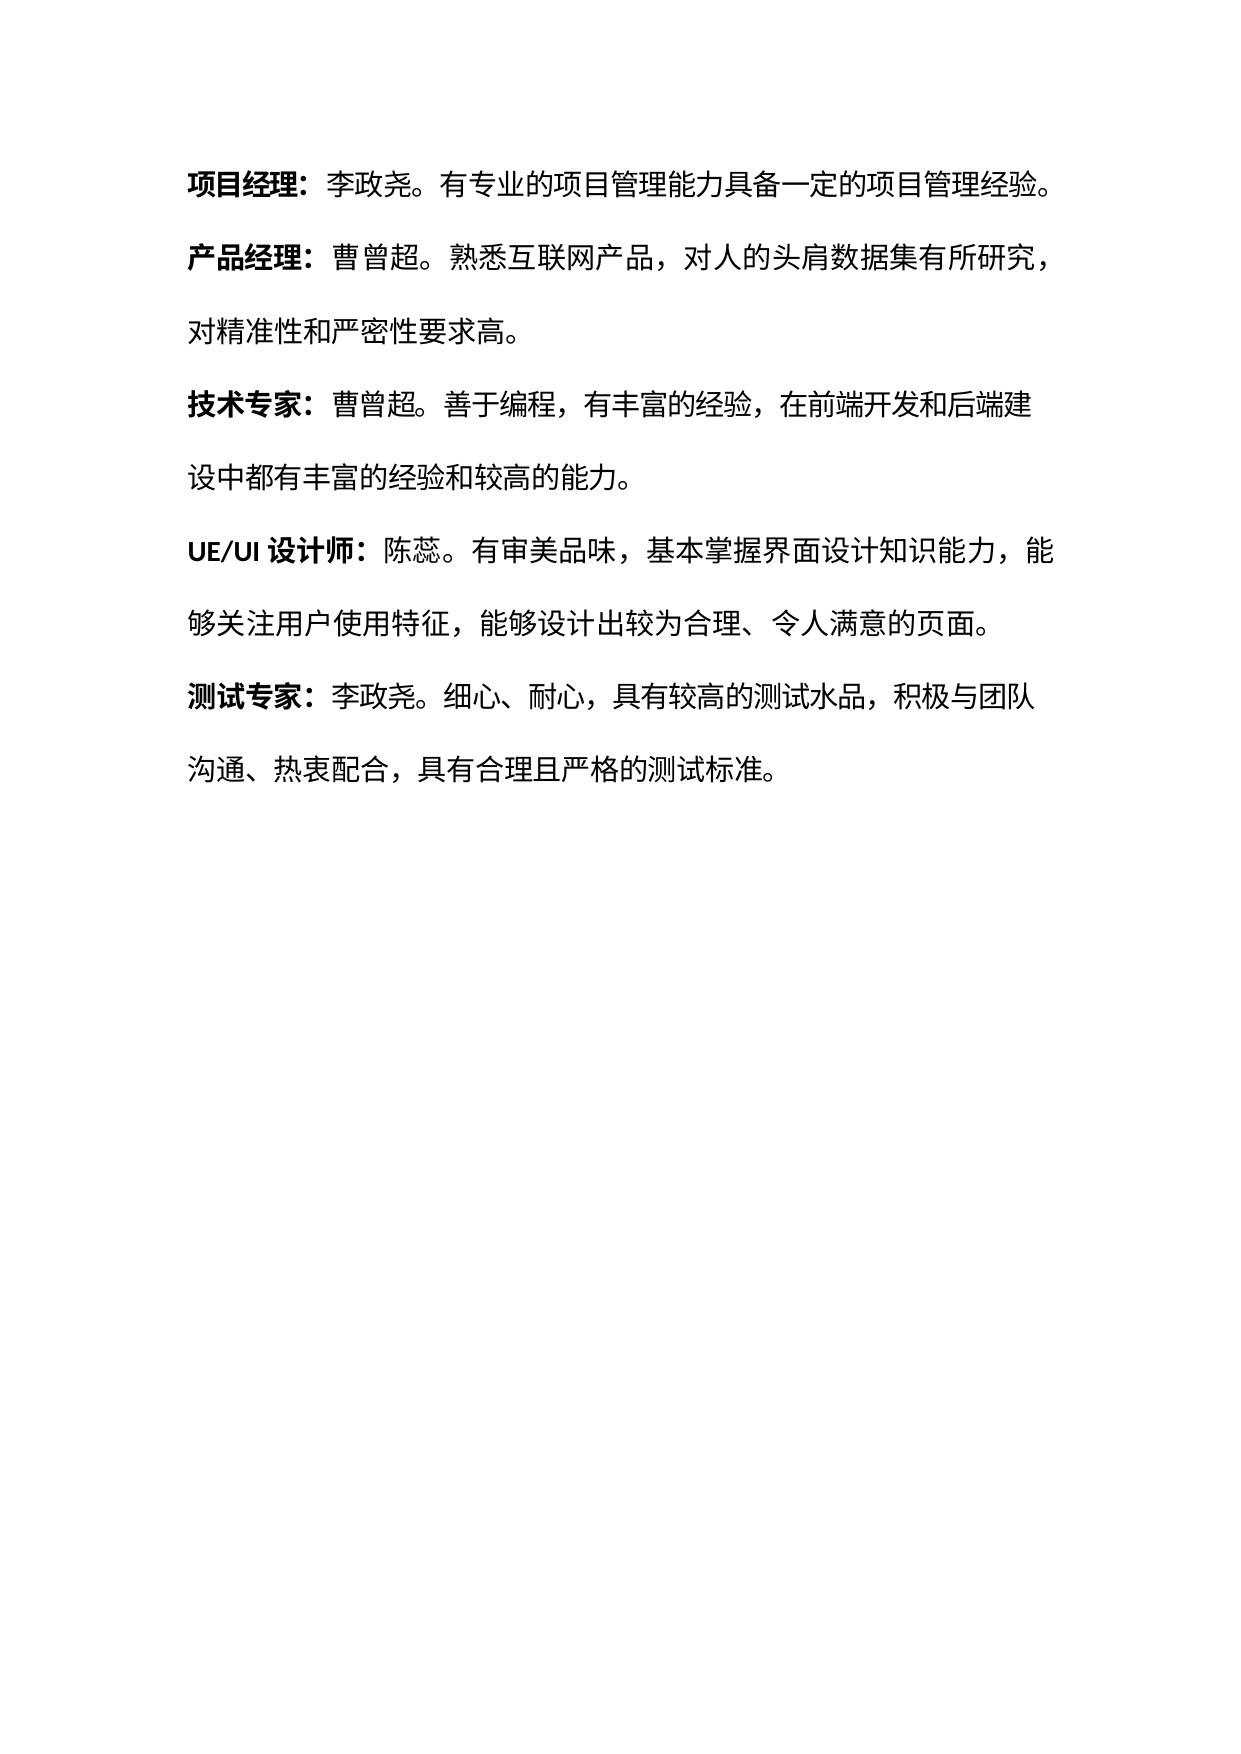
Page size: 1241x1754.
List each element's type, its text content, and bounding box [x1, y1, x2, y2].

text 项目经理：李政尧。有专业的项目管理能力具备一定的项目管理经验。产品经理：曹曾超。熟悉互联网产品，对人的头肩数据集有所研究， 对精准性和严密性要求高。 [187, 162, 1067, 351]
text UE/UI 设计师：陈蕊。有审美品味，基本掌握界面设计知识能力，能够关注用户使用特征，能够设计出较为合理、令人满意的页面。 [187, 528, 1058, 643]
text 技术专家：曹曾超。善于编程，有丰富的经验，在前端开发和后端建设中都有丰富的经验和较高的能力。 [187, 381, 1053, 497]
text 测试专家：李政尧。细心、耐心，具有较高的测试水品，积极与团队沟通、热衷配合，具有合理且严格的测试标准。 [187, 674, 1053, 789]
